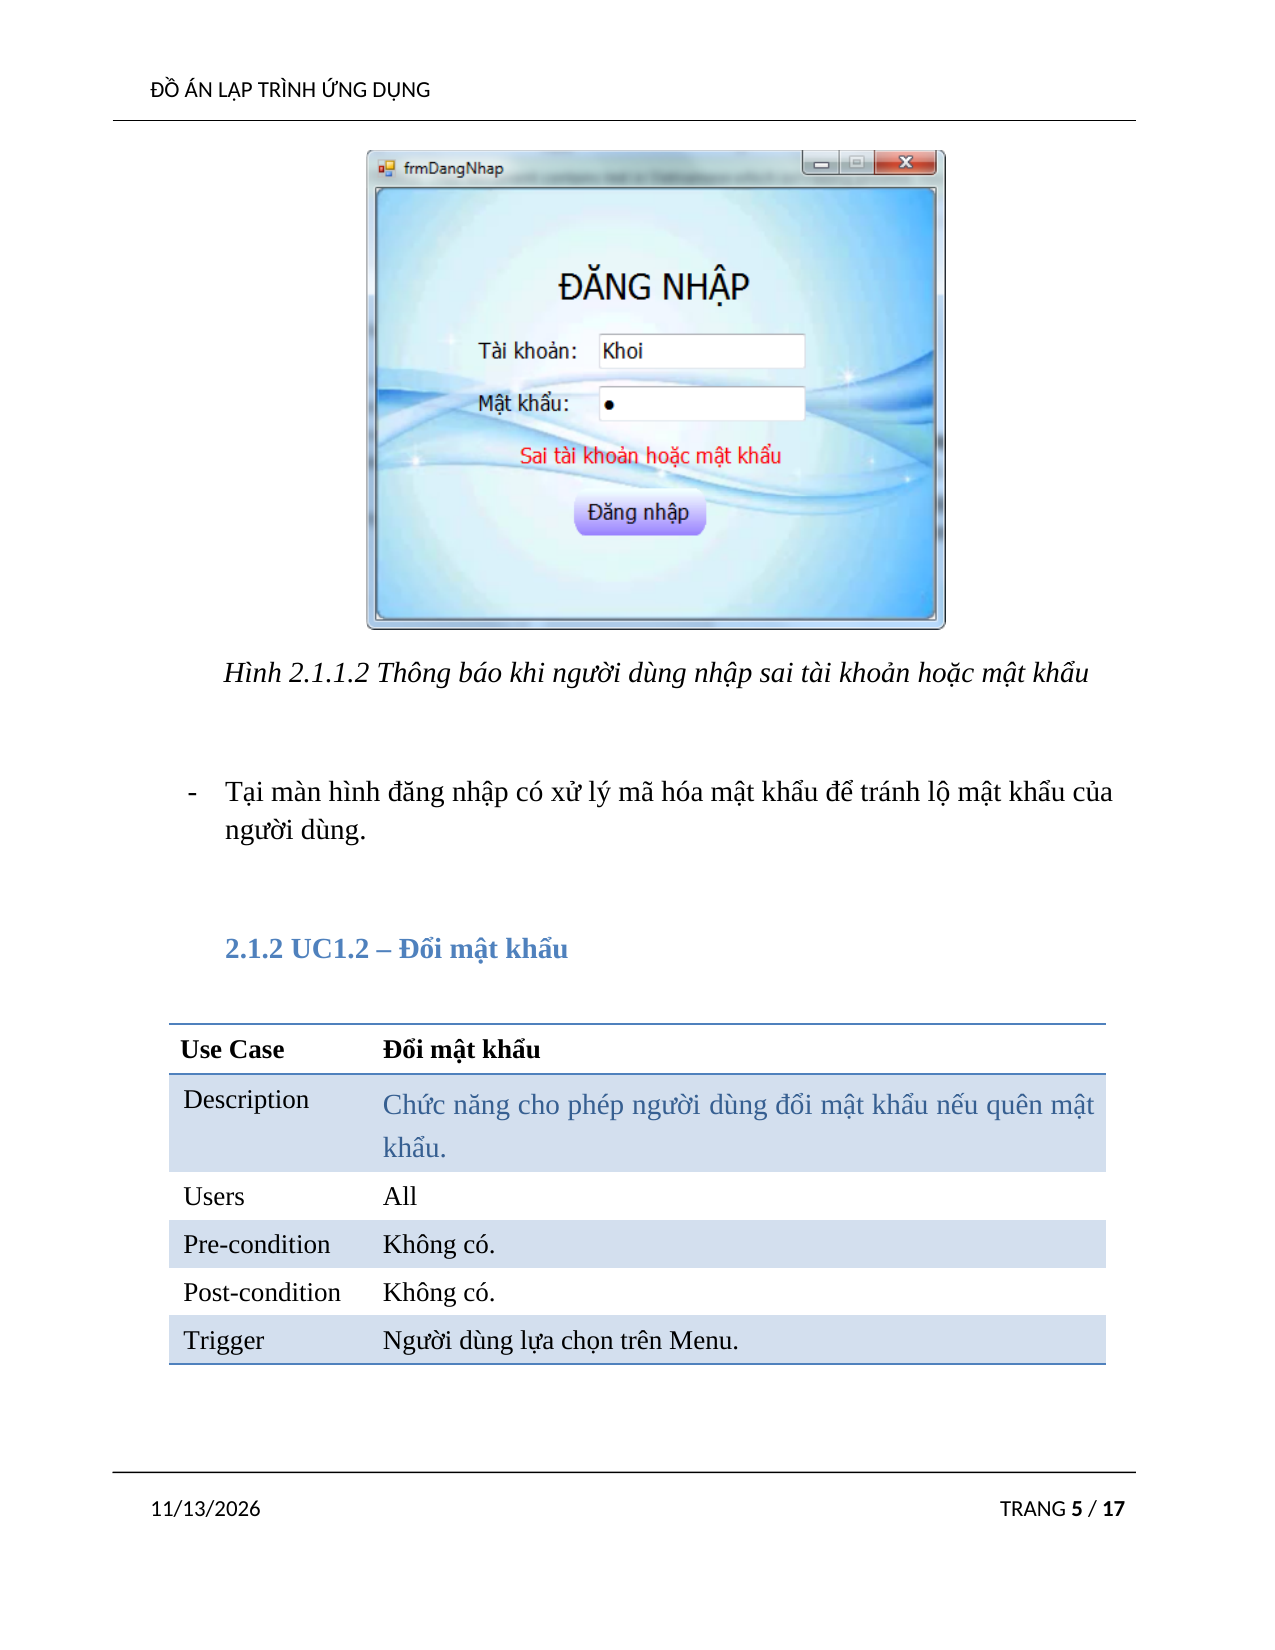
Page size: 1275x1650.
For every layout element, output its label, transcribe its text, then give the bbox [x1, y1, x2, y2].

table_header Use Case [169, 1025, 371, 1072]
list Tại màn hình đăng nhập có xử lý mã hóa mật khẩu để tránh lộ mật khẩu của người dùng. [187, 774, 1125, 846]
picture [366, 150, 946, 630]
table_cell Không có. [371, 1220, 1106, 1268]
table_header Đổi mật khẩu [371, 1025, 1106, 1072]
table_cell Chức năng cho phép người dùng đổi mật khẩu nếu quên mật khẩu. [371, 1075, 1106, 1172]
table_cell All [371, 1172, 1106, 1220]
table_cell Users [169, 1172, 371, 1220]
text Hình 2.1.1.2 Thông báo khi người dùng nhập sai tài khoản hoặc mật khẩu [187, 655, 1125, 688]
table_cell Description [169, 1075, 371, 1172]
table_cell Trigger [169, 1315, 371, 1363]
table_cell Không có. [371, 1268, 1106, 1315]
table_cell Post-condition [169, 1268, 371, 1315]
table_cell Pre-condition [169, 1220, 371, 1268]
table_cell Người dùng lựa chọn trên Menu. [371, 1315, 1106, 1363]
subtitle UC1.2 – Đổi mật khẩu [225, 931, 1125, 964]
